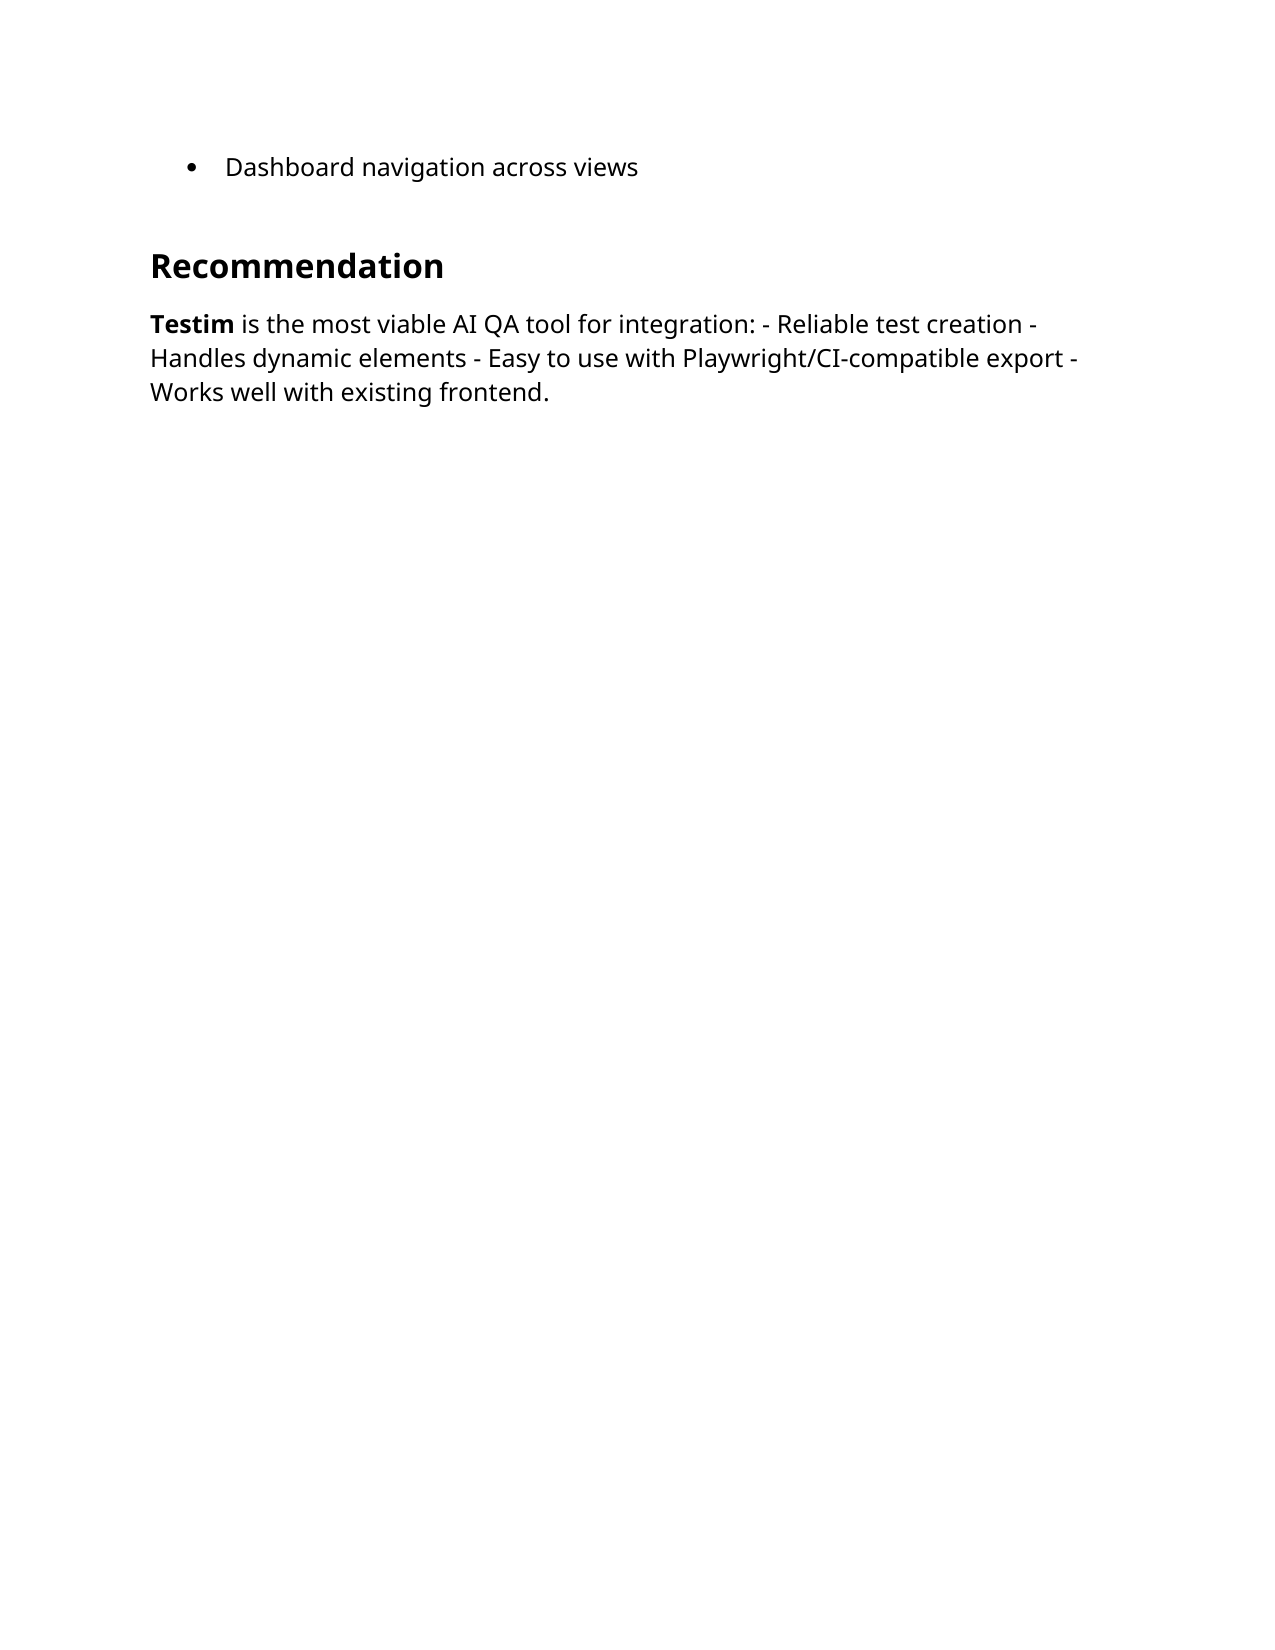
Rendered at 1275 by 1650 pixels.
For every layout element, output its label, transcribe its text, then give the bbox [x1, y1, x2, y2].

list Dashboard navigation across views [187, 150, 1125, 184]
text Testim is the most viable AI QA tool for integration: - Reliable test creation - Handles dynamic elements - Easy to use with Playwright/CI-compatible export - Works well with existing frontend. [150, 307, 1125, 409]
subtitle Recommendation [150, 243, 1125, 288]
